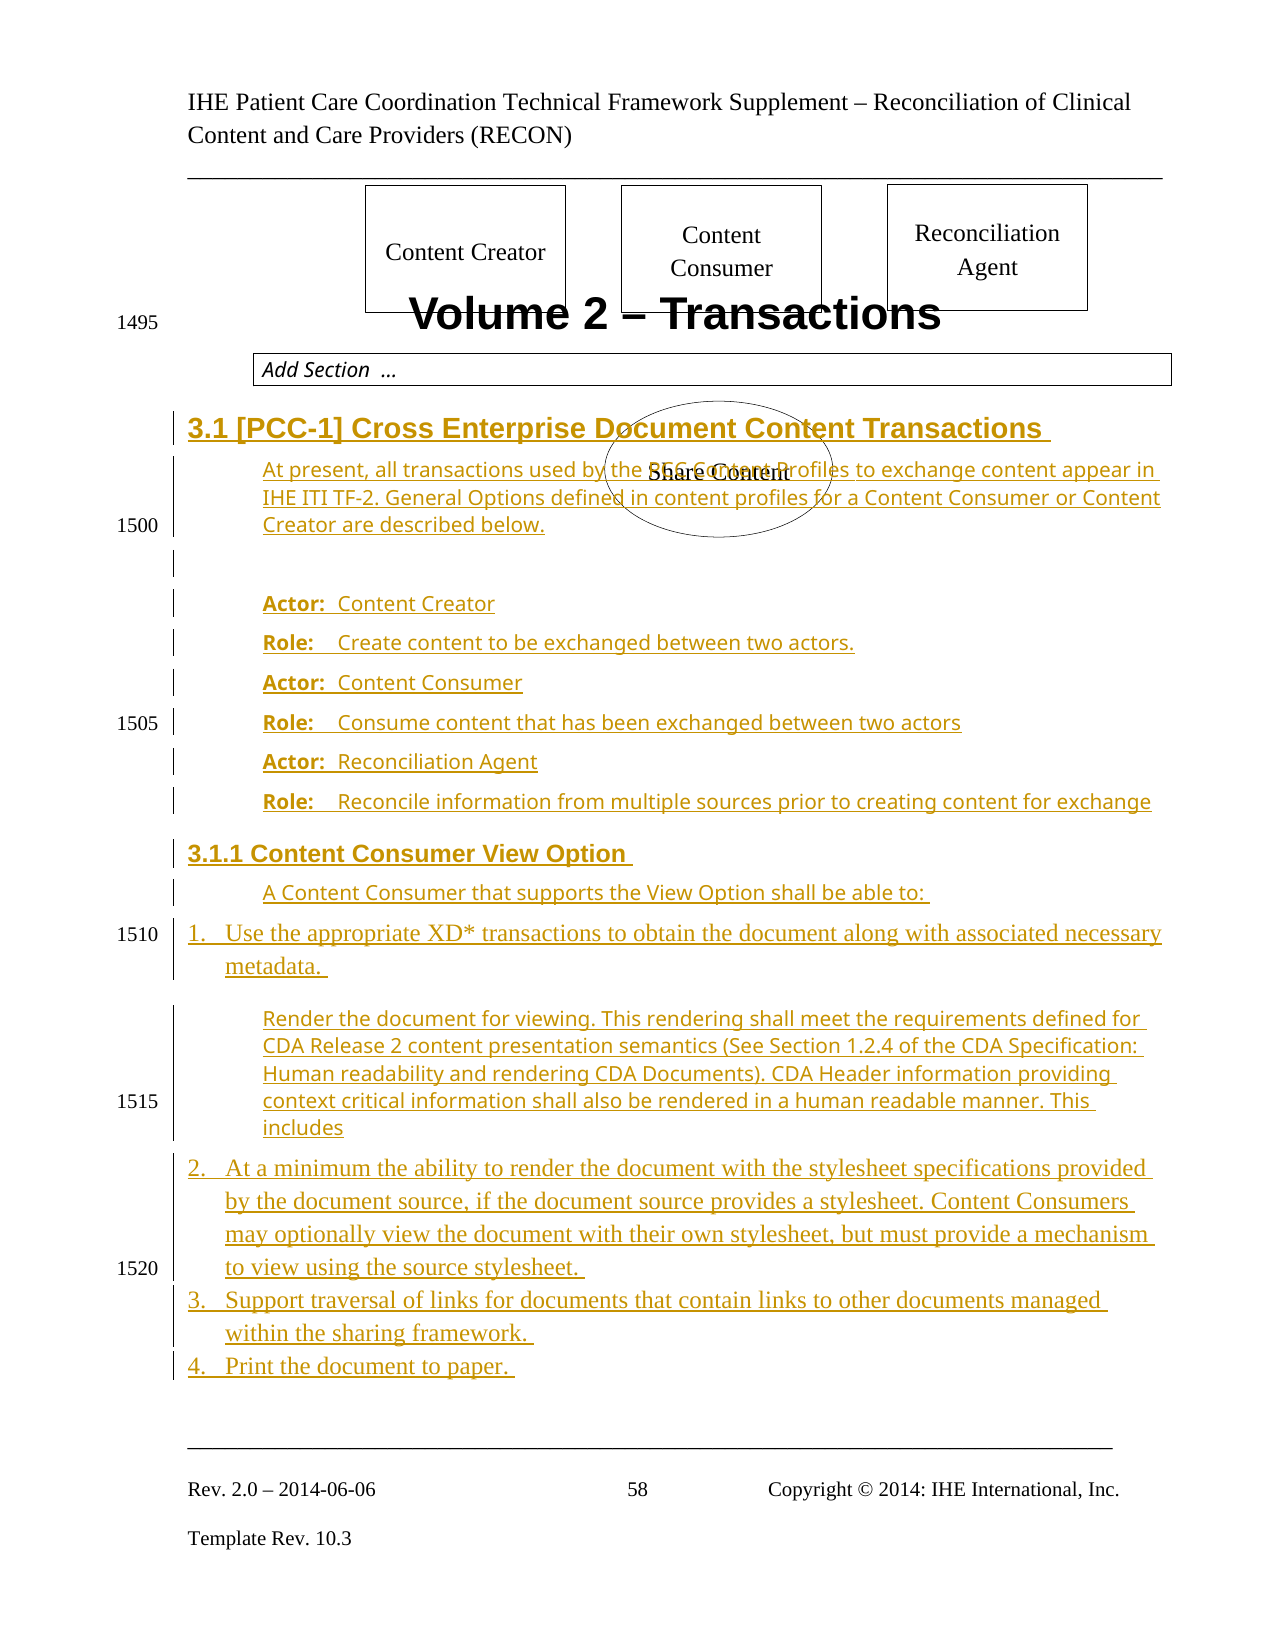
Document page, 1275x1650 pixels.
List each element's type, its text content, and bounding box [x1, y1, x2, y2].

title Volume 2 – Transactions [187, 286, 1162, 339]
text Add Section … [254, 354, 1171, 385]
